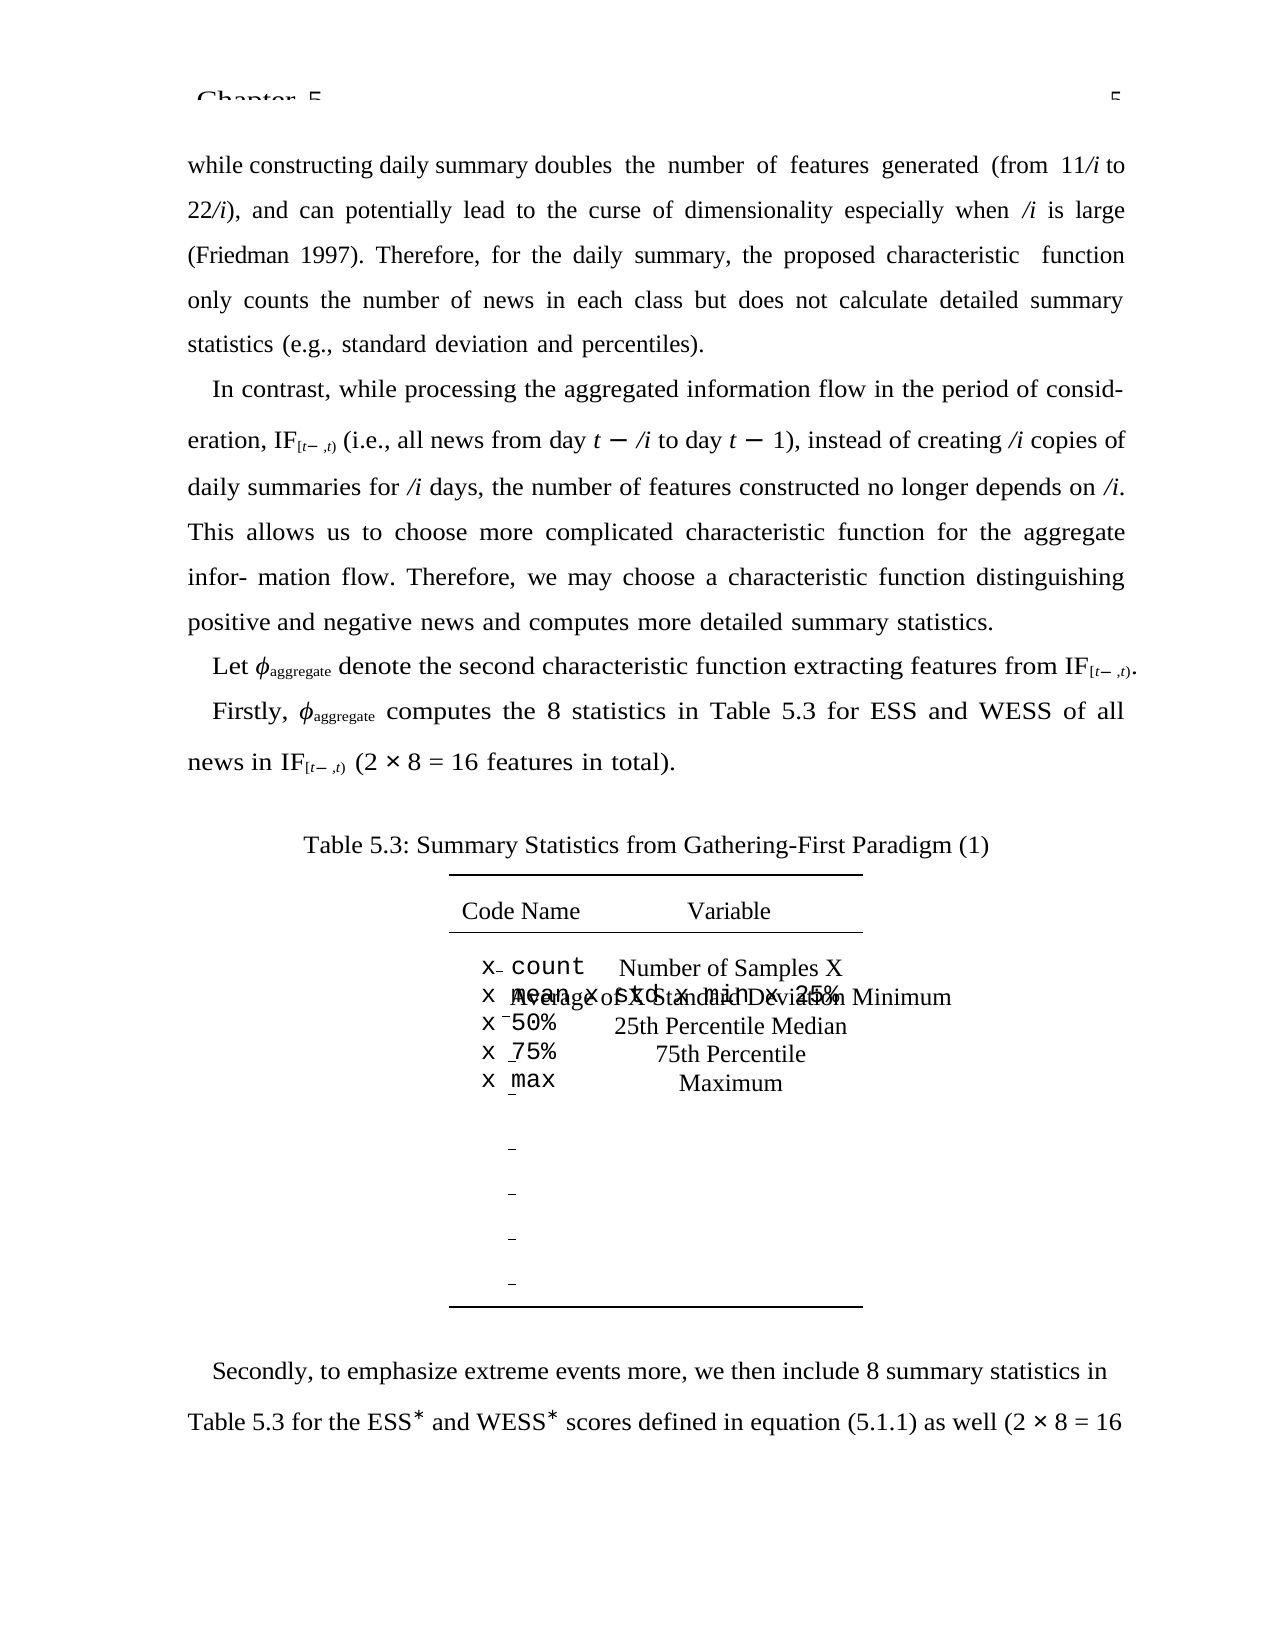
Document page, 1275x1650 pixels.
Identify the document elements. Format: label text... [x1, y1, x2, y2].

text Let ϕaggregate denote the second characteristic function extracting features from IF[t− ,t). [212, 651, 1275, 680]
text In contrast, while processing the aggregated information flow in the period of consid- eration, IF[t− ,t) (i.e., all news from day t − /i to day t − 1), instead of creating /i copies of daily summaries for /i days, the number of features constructed no longer depends on /i. This allows us to choose more complicated characteristic function for the aggregate infor- mation flow. Therefore, we may choose a characteristic function distinguishing positive and negative news and computes more detailed summary statistics. [187, 374, 1125, 635]
text Firstly, ϕaggregate computes the 8 statistics in Table 5.3 for ESS and WESS of all news in IF[t− ,t) (2 × 8 = 16 features in total). [187, 696, 1125, 778]
text Table 5.3: Summary Statistics from Gathering-First Paradigm (1) [303, 830, 1275, 858]
text Secondly, to emphasize extreme events more, we then include 8 summary statistics in Table 5.3 for the ESS∗ and WESS∗ scores defined in equation (5.1.1) as well (2 × 8 = 16 [187, 1356, 1125, 1438]
text while constructing daily summary doubles the number of features generated (from 11/i to 22/i), and can potentially lead to the curse of dimensionality especially when /i is large (Friedman 1997). Therefore, for the daily summary, the proposed characteristic function only counts the number of news in each class but does not calculate detailed summary statistics (e.g., standard deviation and percentiles). [187, 150, 1125, 358]
